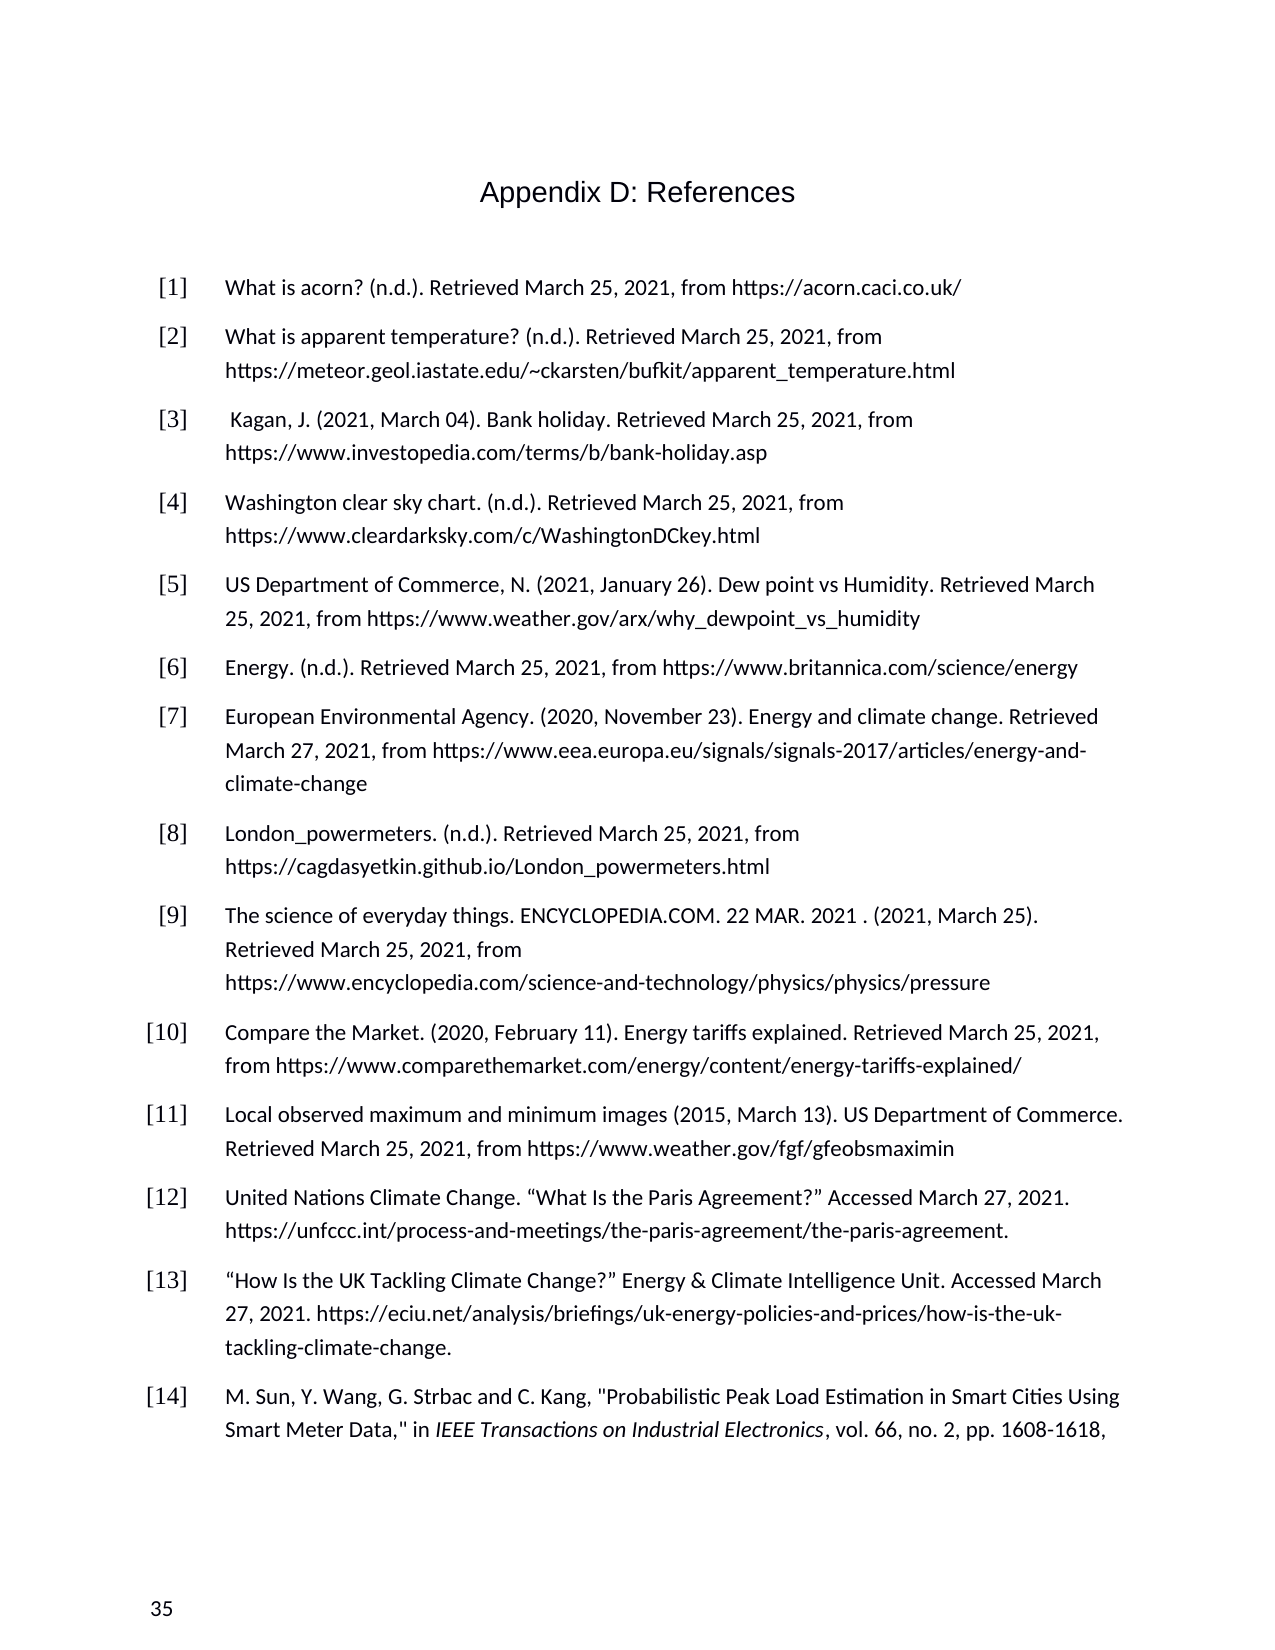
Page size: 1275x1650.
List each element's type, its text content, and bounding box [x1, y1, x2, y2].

list London_powermeters. (n.d.). Retrieved March 25, 2021, from https://cagdasyetkin.github.io/London_powermeters.html [187, 818, 1125, 880]
list What is acorn? (n.d.). Retrieved March 25, 2021, from https://acorn.caci.co.uk/ [187, 272, 1125, 301]
list Kagan, J. (2021, March 04). Bank holiday. Retrieved March 25, 2021, from https://www.investopedia.com/terms/b/bank-holiday.asp [187, 404, 1125, 466]
list Energy. (n.d.). Retrieved March 25, 2021, from https://www.britannica.com/science/energy [187, 652, 1125, 681]
list The science of everyday things. ENCYCLOPEDIA.COM. 22 MAR. 2021 . (2021, March 25). Retrieved March 25, 2021, from https://www.encyclopedia.com/science-and-technology/physics/physics/pressure [187, 900, 1125, 996]
list “How Is the UK Tackling Climate Change?” Energy & Climate Intelligence Unit. Accessed March 27, 2021. https://eciu.net/analysis/briefings/uk-energy-policies-and-prices/how-is-the-uk-tackling-climate-change. [187, 1265, 1125, 1361]
subtitle Appendix D: References [150, 175, 1125, 208]
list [187, 1381, 1125, 1443]
list Local observed maximum and minimum images (2015, March 13). US Department of Commerce. Retrieved March 25, 2021, from https://www.weather.gov/fgf/gfeobsmaximin [187, 1099, 1125, 1162]
list Washington clear sky chart. (n.d.). Retrieved March 25, 2021, from https://www.cleardarksky.com/c/WashingtonDCkey.html [187, 487, 1125, 549]
list US Department of Commerce, N. (2021, January 26). Dew point vs Humidity. Retrieved March 25, 2021, from https://www.weather.gov/arx/why_dewpoint_vs_humidity [187, 569, 1125, 632]
list United Nations Climate Change. “What Is the Paris Agreement?” Accessed March 27, 2021. https://unfccc.int/process-and-meetings/the-paris-agreement/the-paris-agreement. [187, 1182, 1125, 1244]
list European Environmental Agency. (2020, November 23). Energy and climate change. Retrieved March 27, 2021, from https://www.eea.europa.eu/signals/signals-2017/articles/energy-and-climate-change [187, 701, 1125, 797]
list What is apparent temperature? (n.d.). Retrieved March 25, 2021, from https://meteor.geol.iastate.edu/~ckarsten/bufkit/apparent_temperature.html [187, 321, 1125, 384]
list Compare the Market. (2020, February 11). Energy tariffs explained. Retrieved March 25, 2021, from https://www.comparethemarket.com/energy/content/energy-tariffs-explained/ [187, 1017, 1125, 1079]
